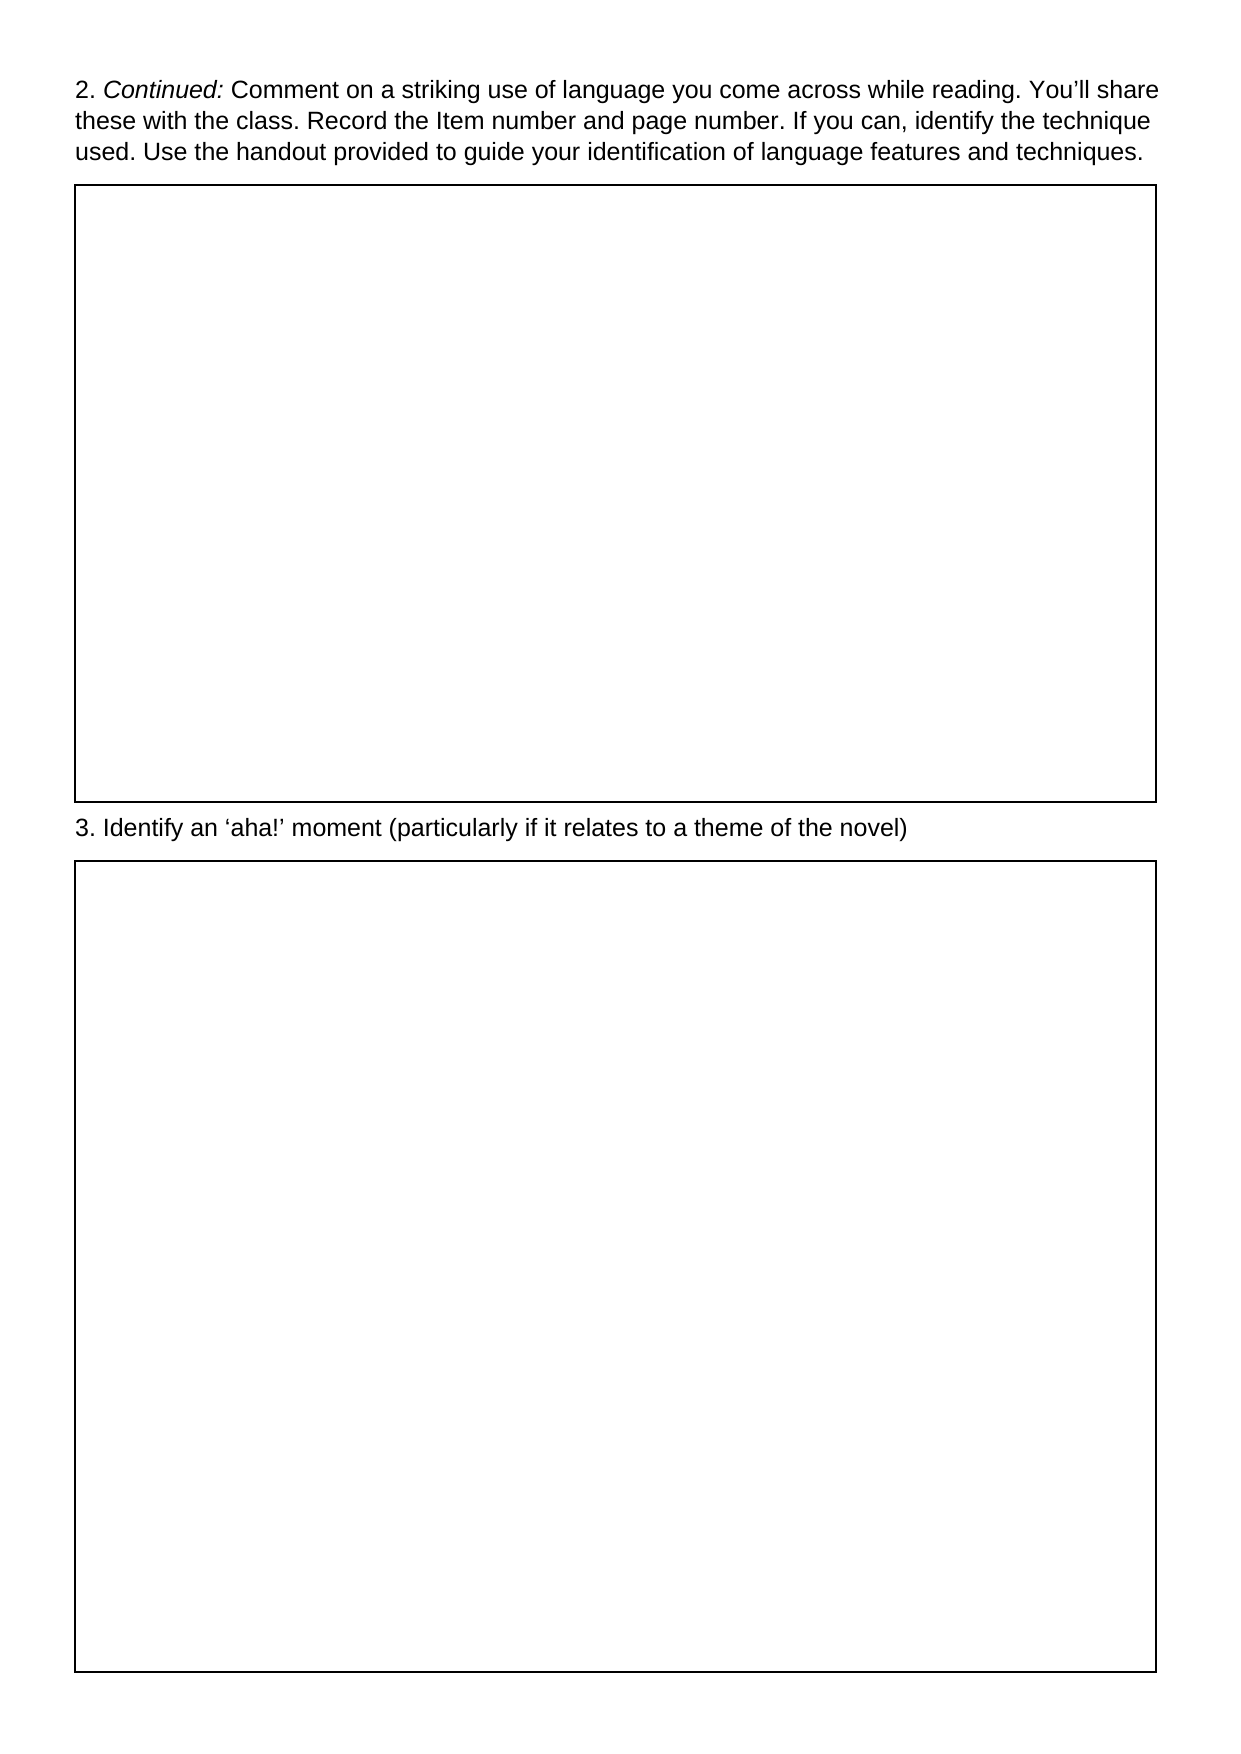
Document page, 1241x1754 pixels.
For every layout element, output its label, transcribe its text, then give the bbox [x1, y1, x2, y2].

text 3. Identify an ‘aha!’ moment (particularly if it relates to a theme of the novel) [75, 813, 1165, 842]
text 2. Continued: Comment on a striking use of language you come across while reading. You’ll share these with the class. Record the Item number and page number. If you can, identify the technique used. Use the handout provided to guide your identification of language features and techniques. [75, 75, 1165, 166]
